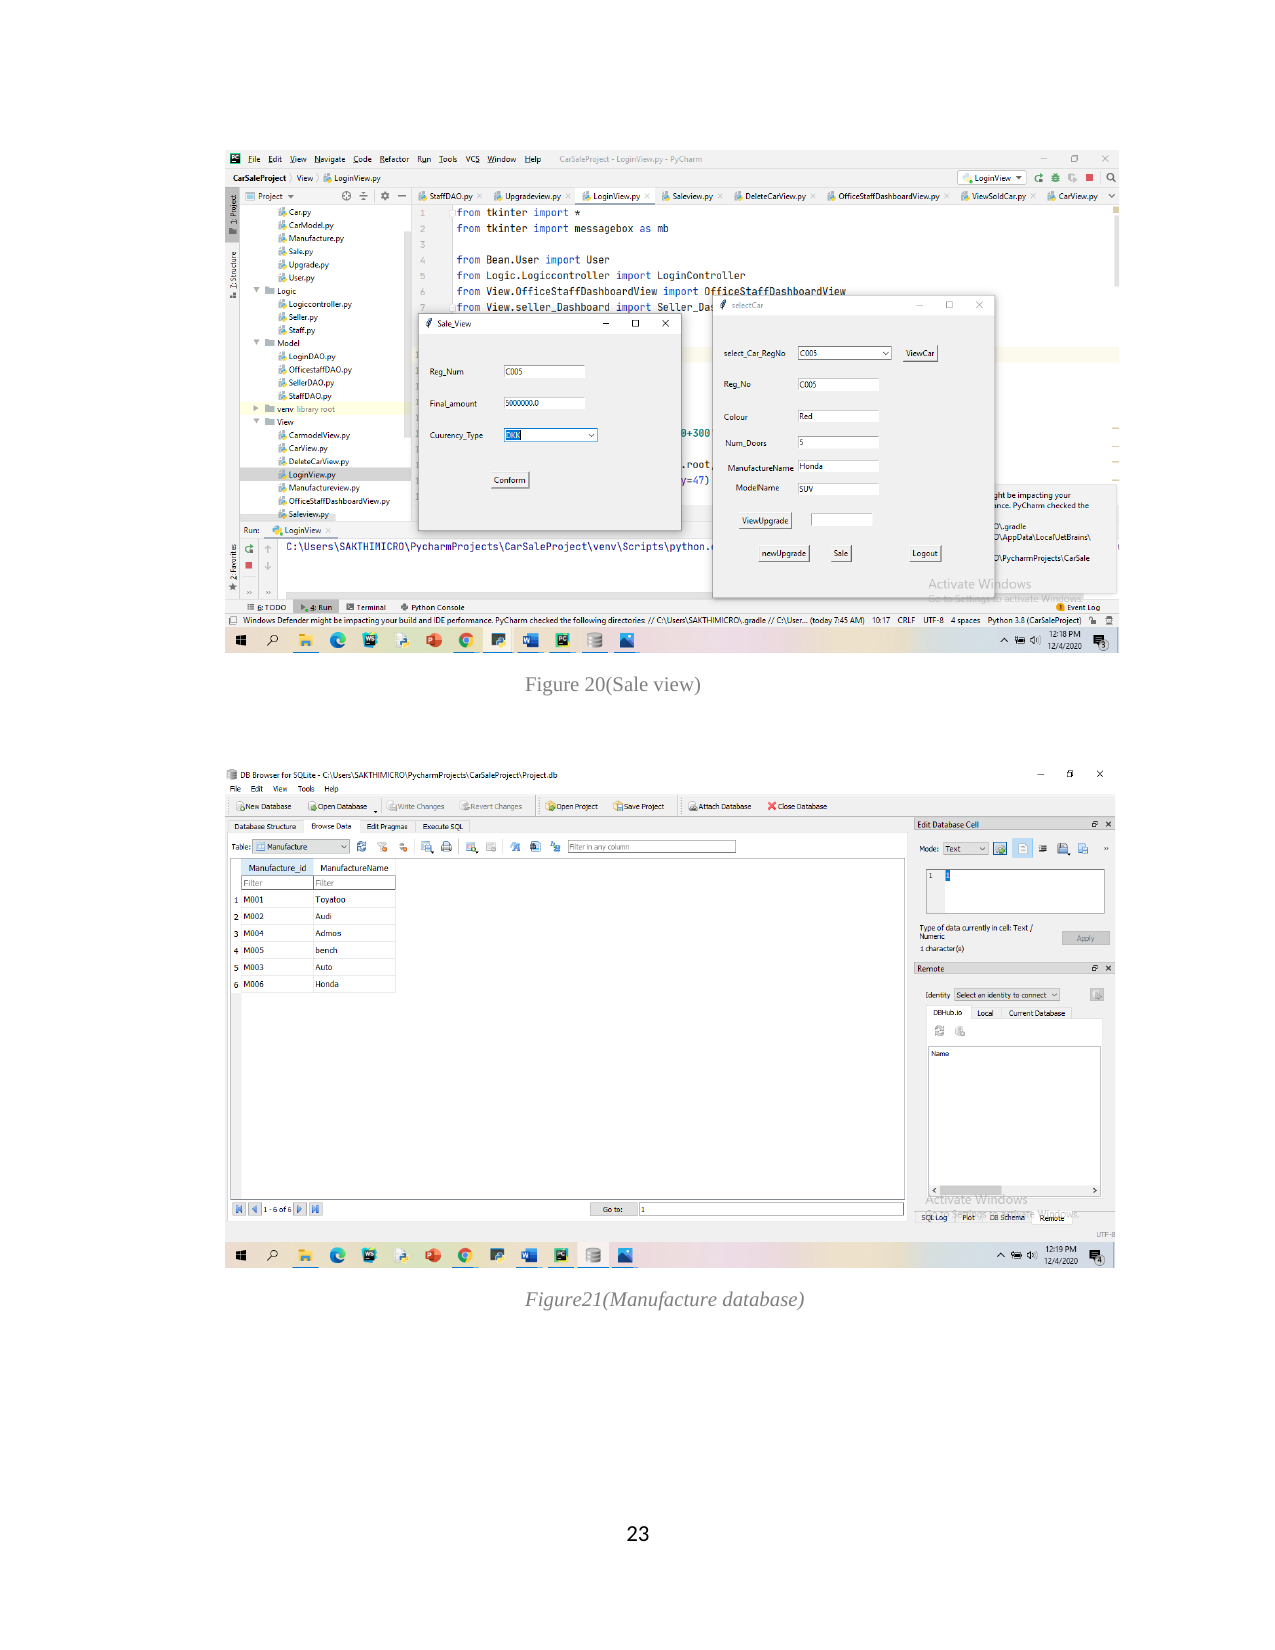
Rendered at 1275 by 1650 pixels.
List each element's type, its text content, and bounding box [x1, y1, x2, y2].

text Figure 20(Sale view) [150, 671, 1125, 696]
picture [225, 150, 1120, 653]
text Figure21(Manufacture database) [150, 1287, 1125, 1311]
picture [225, 767, 1116, 1268]
